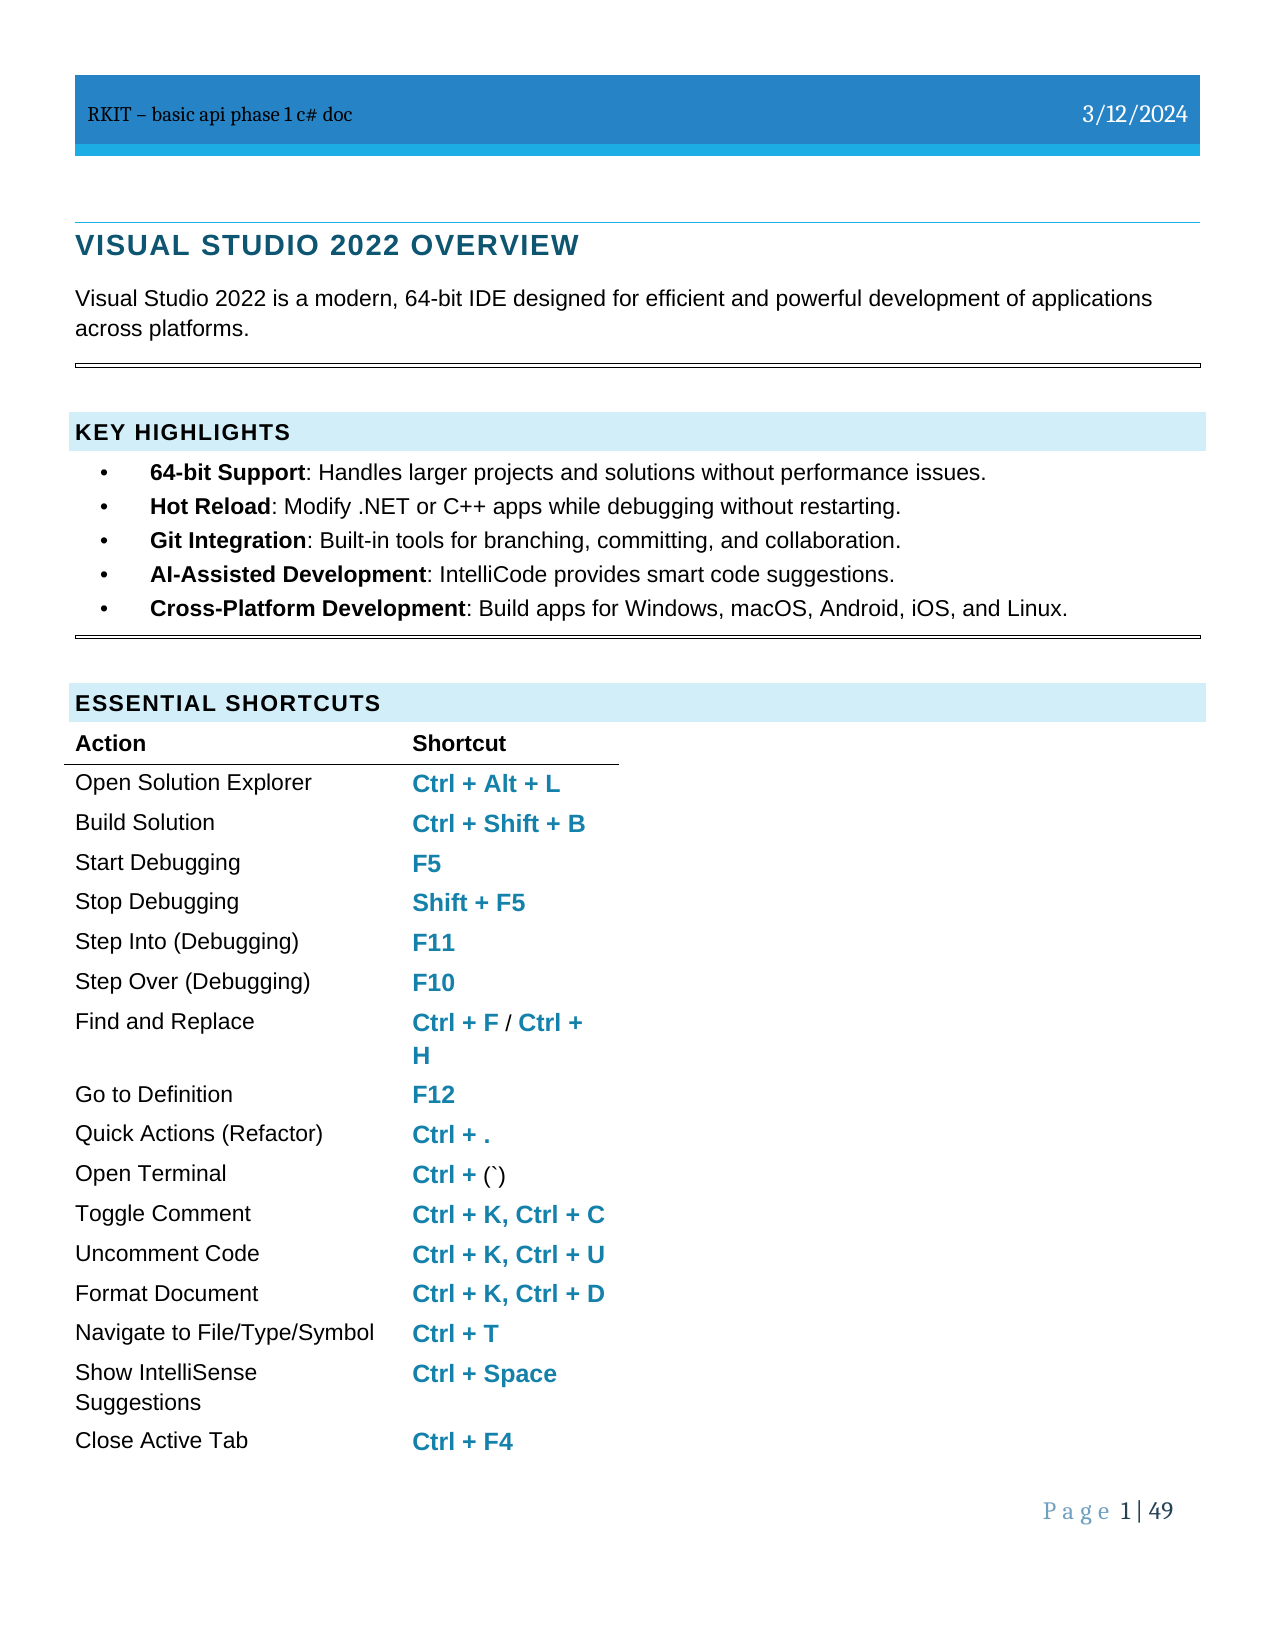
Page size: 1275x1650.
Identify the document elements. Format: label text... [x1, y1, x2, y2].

list Hot Reload: Modify .NET or C++ apps while debugging without restarting. [100, 493, 1200, 519]
list 64-bit Support: Handles larger projects and solutions without performance issues. [100, 459, 1200, 485]
table_cell Ctrl + T [401, 1316, 619, 1355]
table_cell Close Active Tab [64, 1423, 401, 1463]
subtitle Key Highlights [75, 419, 1200, 445]
table_cell Ctrl + . [401, 1117, 619, 1156]
table_cell Ctrl + K, Ctrl + U [401, 1236, 619, 1276]
table_cell Ctrl + F / Ctrl + H [401, 1004, 619, 1077]
table_cell Ctrl + Shift + B [401, 805, 619, 845]
table_cell Uncomment Code [64, 1236, 401, 1276]
list AI-Assisted Development: IntelliCode provides smart code suggestions. [100, 561, 1200, 587]
table_cell Ctrl + Alt + L [401, 765, 619, 805]
table_cell Ctrl + F4 [401, 1423, 619, 1463]
table_cell Start Debugging [64, 845, 401, 884]
table_cell Step Into (Debugging) [64, 924, 401, 964]
table_cell Ctrl + K, Ctrl + D [401, 1276, 619, 1316]
table_cell Open Terminal [64, 1156, 401, 1196]
text Visual Studio 2022 is a modern, 64-bit IDE designed for efficient and powerful development of applications across platforms. [75, 285, 1200, 341]
table_cell Ctrl + Space [401, 1355, 619, 1423]
table_cell Step Over (Debugging) [64, 964, 401, 1004]
subtitle Essential Shortcuts [75, 690, 1200, 716]
table_cell Show IntelliSense Suggestions [64, 1355, 401, 1423]
table_cell Open Solution Explorer [64, 765, 401, 805]
table_cell Stop Debugging [64, 885, 401, 924]
table_cell Quick Actions (Refactor) [64, 1117, 401, 1156]
table_cell Navigate to File/Type/Symbol [64, 1316, 401, 1355]
table_cell Find and Replace [64, 1004, 401, 1077]
table_cell F11 [401, 924, 619, 964]
table_cell Ctrl + K, Ctrl + C [401, 1196, 619, 1236]
table_cell F12 [401, 1077, 619, 1117]
table_cell Go to Definition [64, 1077, 401, 1117]
table_cell Shift + F5 [401, 885, 619, 924]
table_cell F10 [401, 964, 619, 1004]
list Cross-Platform Development: Build apps for Windows, macOS, Android, iOS, and Linux. [100, 594, 1200, 621]
table_header Action [64, 726, 401, 764]
table_cell F5 [401, 845, 619, 884]
table_cell Ctrl + (`) [401, 1156, 619, 1196]
table_cell Toggle Comment [64, 1196, 401, 1236]
table_cell Build Solution [64, 805, 401, 845]
subtitle Visual Studio 2022 Overview [75, 223, 1200, 261]
table_cell Format Document [64, 1276, 401, 1316]
table_header Shortcut [401, 726, 619, 764]
list Git Integration: Built-in tools for branching, committing, and collaboration. [100, 527, 1200, 553]
